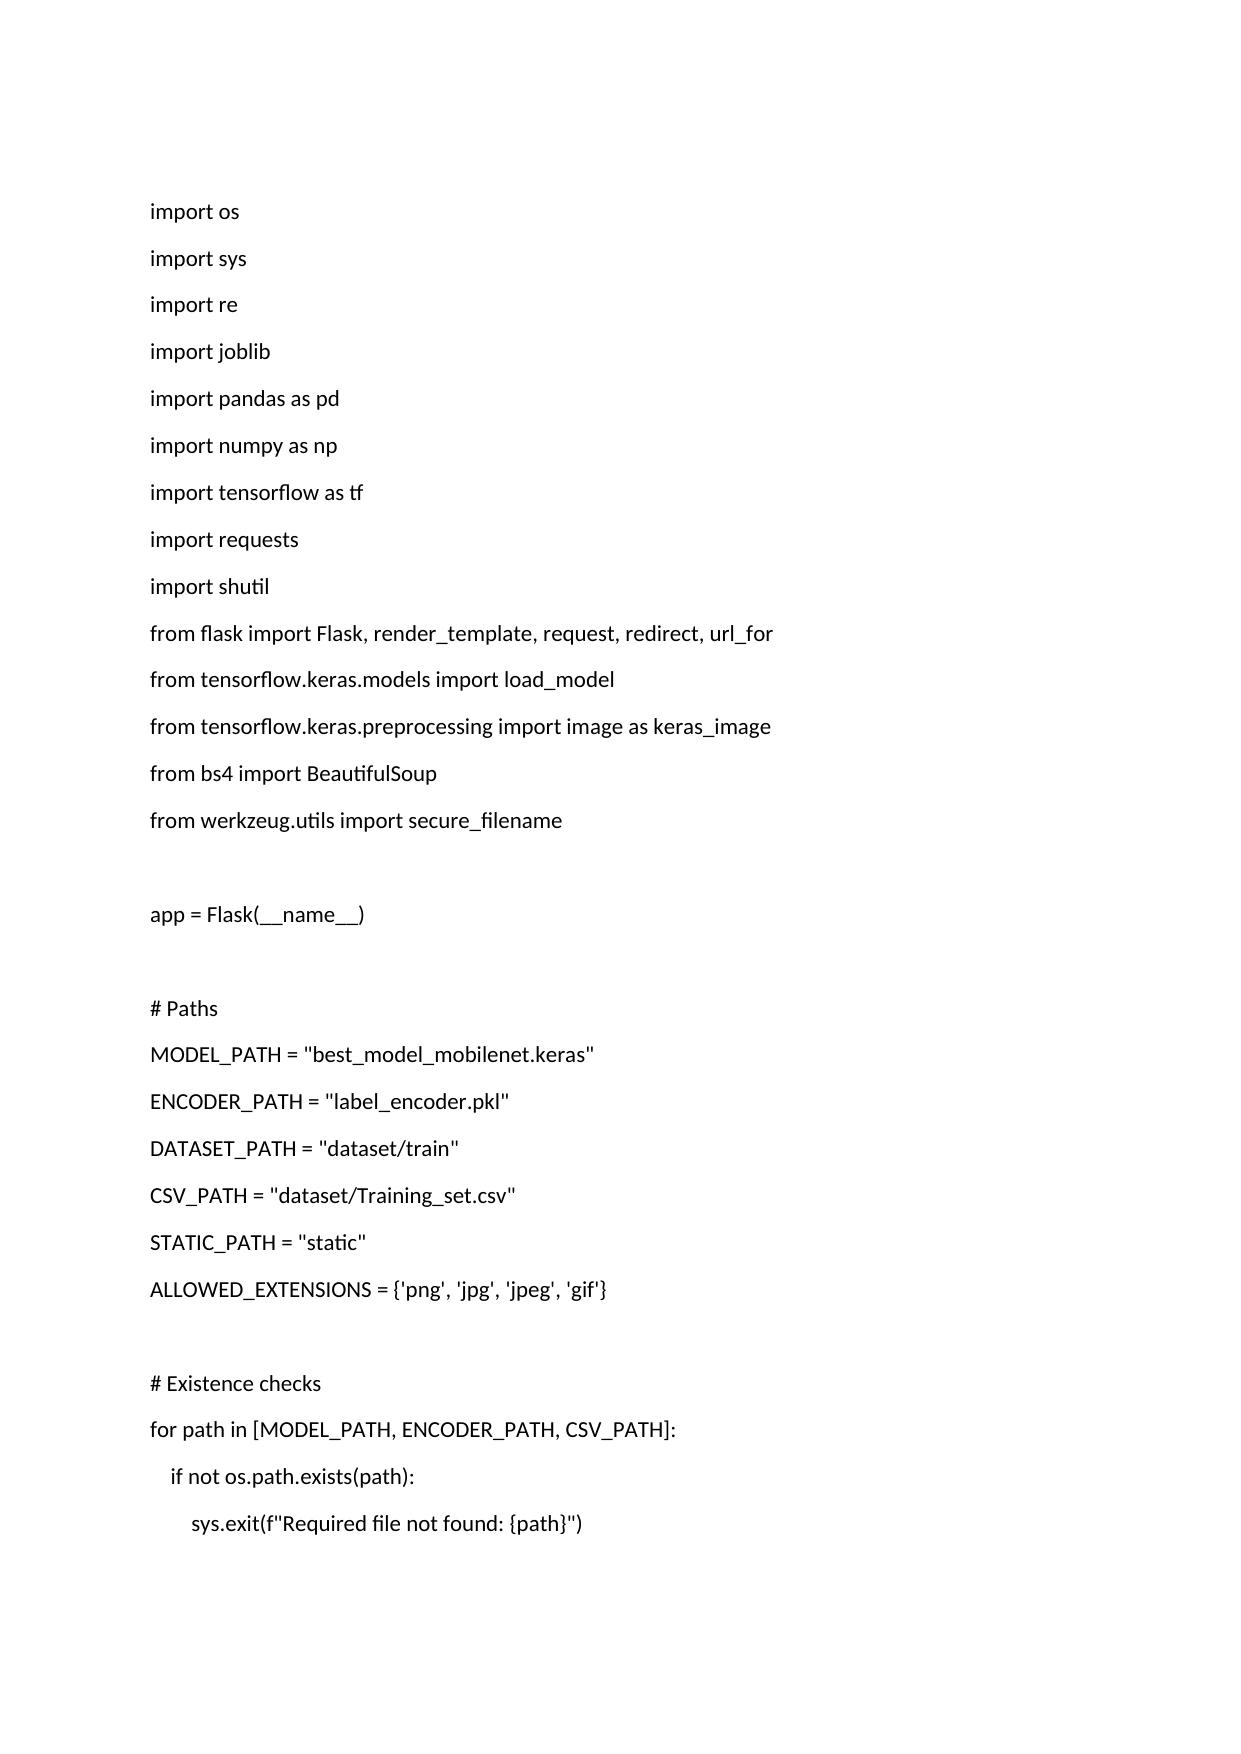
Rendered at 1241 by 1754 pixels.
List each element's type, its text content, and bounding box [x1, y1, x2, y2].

text import requests [150, 525, 1090, 553]
text # Paths [150, 994, 1090, 1022]
text CSV_PATH = "dataset/Training_set.csv" [150, 1181, 1090, 1209]
text for path in [MODEL_PATH, ENCODER_PATH, CSV_PATH]: [150, 1416, 1090, 1444]
text STATIC_PATH = "static" [150, 1228, 1090, 1256]
text # Existence checks [150, 1369, 1090, 1397]
text ENCODER_PATH = "label_encoder.pkl" [150, 1087, 1090, 1116]
text from tensorflow.keras.models import load_model [150, 666, 1090, 694]
text DATASET_PATH = "dataset/train" [150, 1134, 1090, 1162]
text MODEL_PATH = "best_model_mobilenet.keras" [150, 1041, 1090, 1069]
text import numpy as np [150, 431, 1090, 459]
text import re [150, 291, 1090, 319]
text from tensorflow.keras.preprocessing import image as keras_image [150, 712, 1090, 741]
text import sys [150, 244, 1090, 272]
text ALLOWED_EXTENSIONS = {'png', 'jpg', 'jpeg', 'gif'} [150, 1275, 1090, 1303]
text import joblib [150, 337, 1090, 366]
text if not os.path.exists(path): [150, 1462, 1090, 1491]
text from flask import Flask, render_template, request, redirect, url_for [150, 619, 1090, 647]
text import shutil [150, 572, 1090, 600]
text from werkzeug.utils import secure_filename [150, 806, 1090, 834]
text app = Flask(__name__) [150, 900, 1090, 928]
text from bs4 import BeautifulSoup [150, 759, 1090, 787]
text import pandas as pd [150, 384, 1090, 412]
text import tensorflow as tf [150, 478, 1090, 506]
text import os [150, 197, 1090, 225]
text sys.exit(f"Required file not found: {path}") [150, 1509, 1090, 1537]
